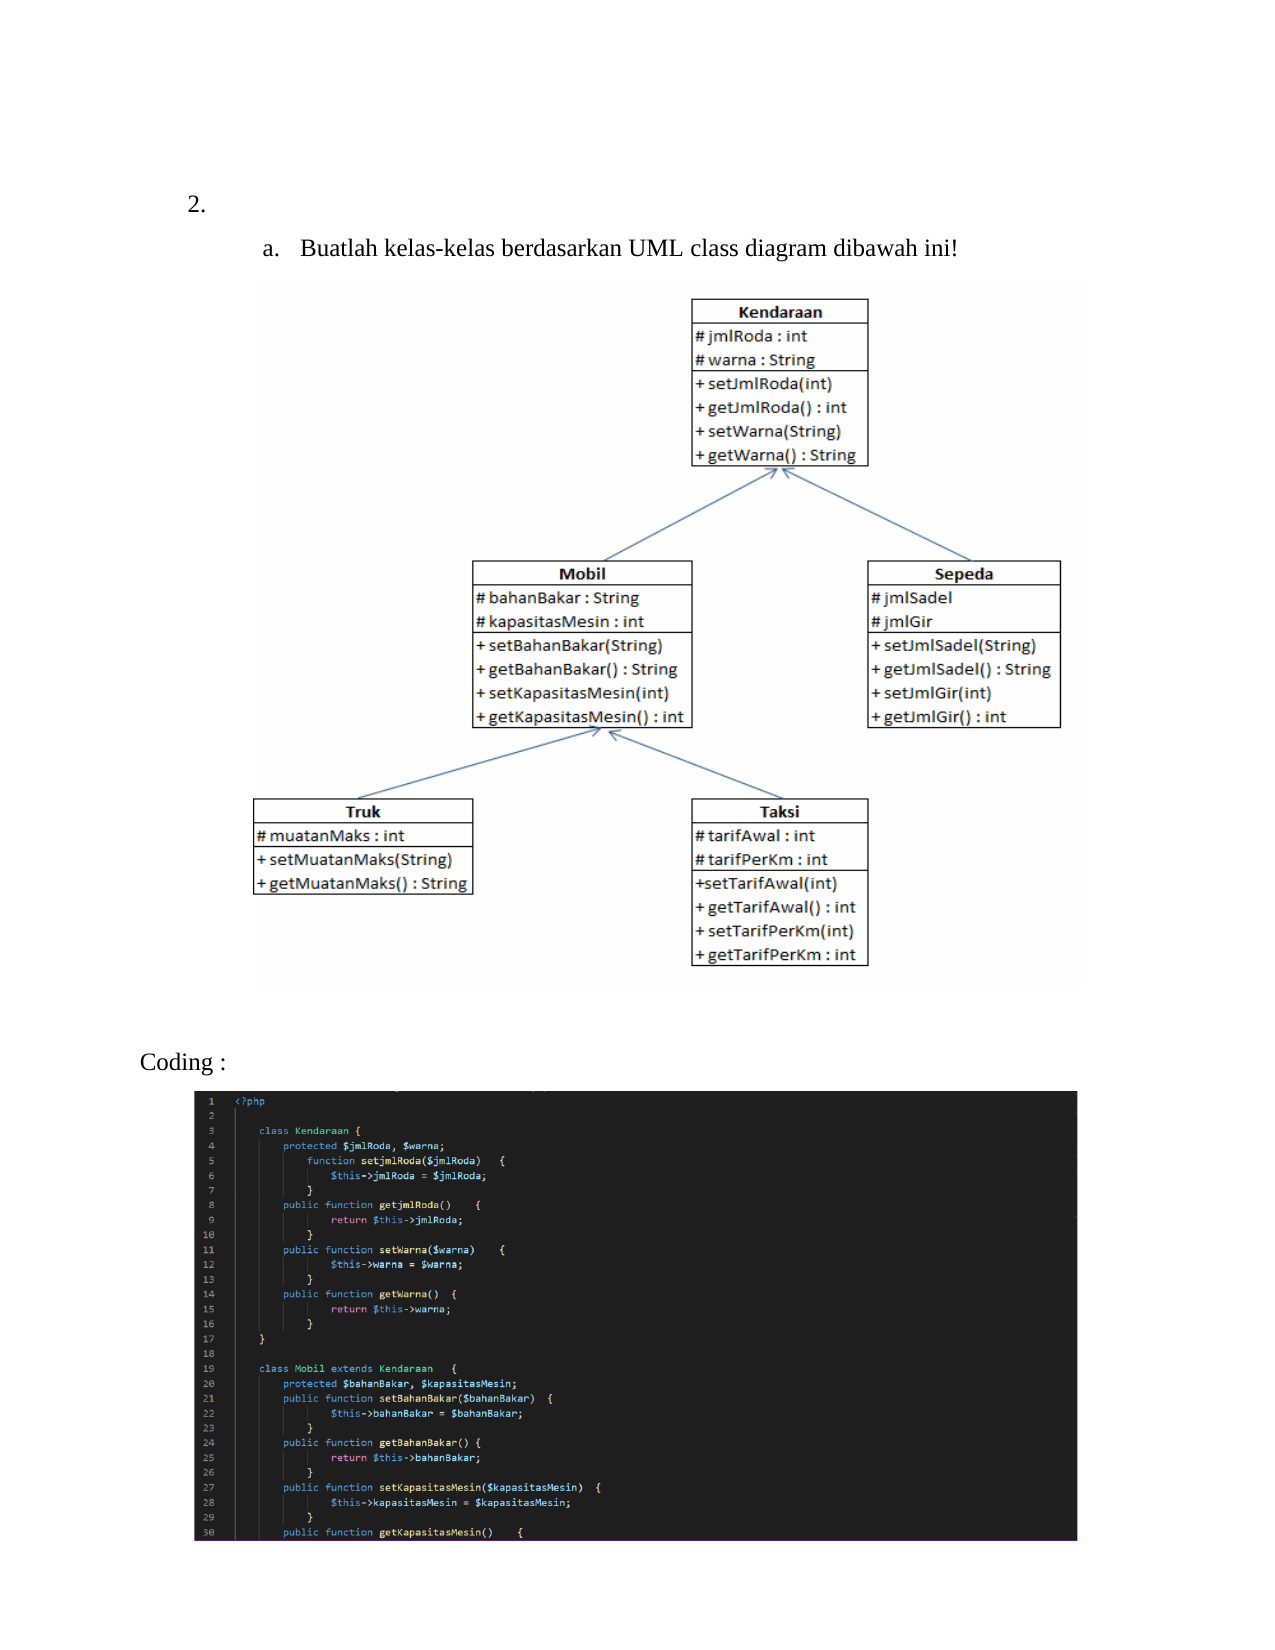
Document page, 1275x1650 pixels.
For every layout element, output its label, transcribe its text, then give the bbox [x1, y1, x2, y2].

text Coding : [139, 1047, 1137, 1076]
list Buatlah kelas-kelas berdasarkan UML class diagram dibawah ini! [262, 233, 1137, 261]
picture [253, 275, 1088, 990]
picture [194, 1091, 1078, 1541]
text 2. [187, 189, 1137, 218]
